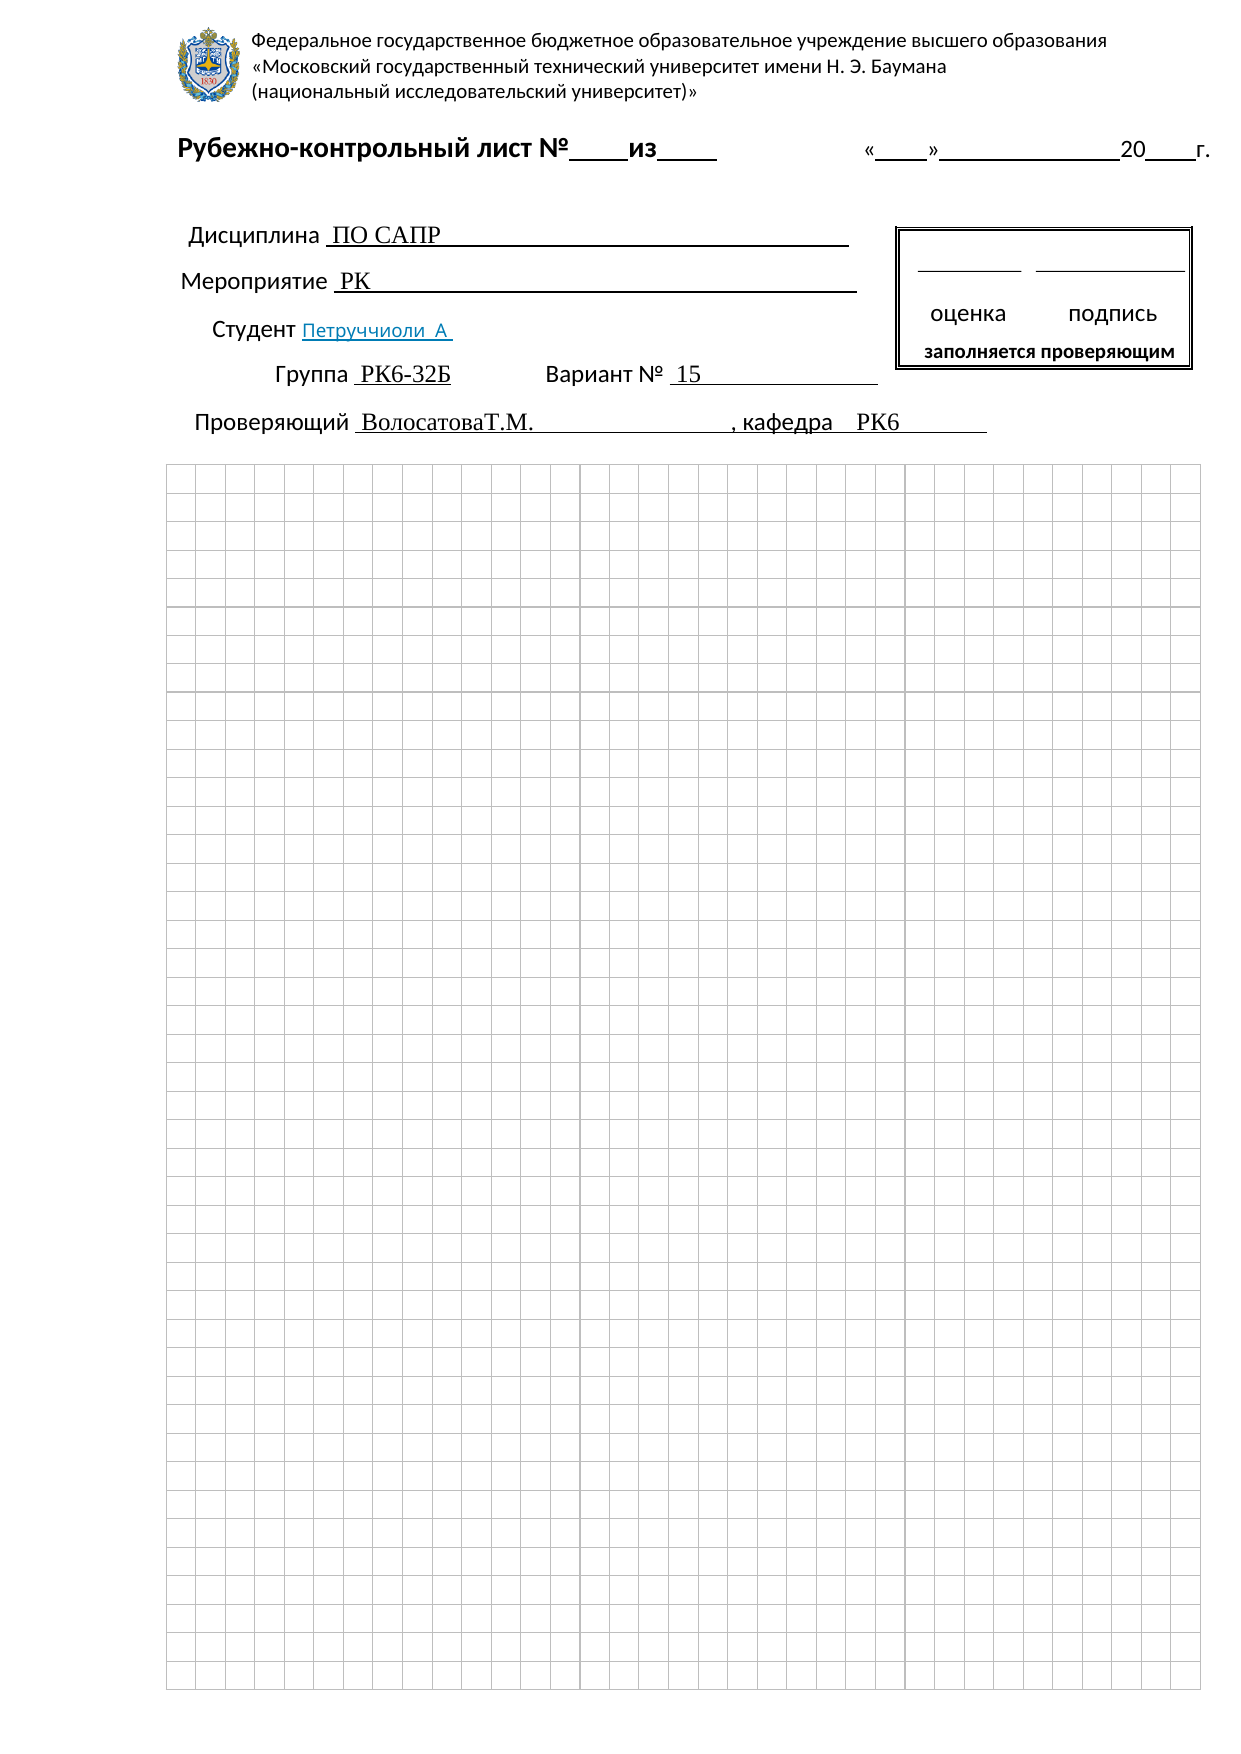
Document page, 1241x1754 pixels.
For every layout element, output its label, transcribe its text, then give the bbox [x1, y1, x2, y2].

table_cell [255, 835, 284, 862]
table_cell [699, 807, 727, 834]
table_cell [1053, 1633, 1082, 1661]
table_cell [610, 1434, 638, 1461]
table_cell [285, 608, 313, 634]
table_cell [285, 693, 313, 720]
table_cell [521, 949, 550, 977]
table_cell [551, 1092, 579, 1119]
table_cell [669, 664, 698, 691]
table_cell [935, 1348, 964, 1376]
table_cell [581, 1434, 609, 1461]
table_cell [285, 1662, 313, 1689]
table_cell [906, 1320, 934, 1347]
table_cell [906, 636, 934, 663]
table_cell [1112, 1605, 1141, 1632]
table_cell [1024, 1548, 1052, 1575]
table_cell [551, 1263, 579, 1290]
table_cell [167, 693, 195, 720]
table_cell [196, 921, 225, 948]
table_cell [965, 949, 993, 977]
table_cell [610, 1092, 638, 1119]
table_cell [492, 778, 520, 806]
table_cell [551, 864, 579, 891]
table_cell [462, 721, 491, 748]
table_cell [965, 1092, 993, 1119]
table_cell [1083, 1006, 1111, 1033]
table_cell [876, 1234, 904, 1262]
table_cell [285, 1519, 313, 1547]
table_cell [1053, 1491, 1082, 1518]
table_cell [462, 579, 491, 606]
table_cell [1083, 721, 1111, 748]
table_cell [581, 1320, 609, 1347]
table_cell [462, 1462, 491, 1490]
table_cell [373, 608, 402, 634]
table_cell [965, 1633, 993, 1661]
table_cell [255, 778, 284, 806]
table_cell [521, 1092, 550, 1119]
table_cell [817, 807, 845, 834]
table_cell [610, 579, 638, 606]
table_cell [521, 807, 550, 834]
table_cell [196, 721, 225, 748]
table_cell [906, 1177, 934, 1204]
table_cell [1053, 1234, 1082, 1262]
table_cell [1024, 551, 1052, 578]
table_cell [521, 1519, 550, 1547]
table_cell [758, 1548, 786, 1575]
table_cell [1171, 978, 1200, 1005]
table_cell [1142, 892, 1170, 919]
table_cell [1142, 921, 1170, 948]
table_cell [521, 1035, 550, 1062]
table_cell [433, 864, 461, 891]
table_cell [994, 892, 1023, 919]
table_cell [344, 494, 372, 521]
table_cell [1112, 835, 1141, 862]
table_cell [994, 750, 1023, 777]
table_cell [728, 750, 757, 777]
text «Московский государственный технический университет имени Н. Э. Баумана (национальный исследовательский университет)» [251, 53, 949, 104]
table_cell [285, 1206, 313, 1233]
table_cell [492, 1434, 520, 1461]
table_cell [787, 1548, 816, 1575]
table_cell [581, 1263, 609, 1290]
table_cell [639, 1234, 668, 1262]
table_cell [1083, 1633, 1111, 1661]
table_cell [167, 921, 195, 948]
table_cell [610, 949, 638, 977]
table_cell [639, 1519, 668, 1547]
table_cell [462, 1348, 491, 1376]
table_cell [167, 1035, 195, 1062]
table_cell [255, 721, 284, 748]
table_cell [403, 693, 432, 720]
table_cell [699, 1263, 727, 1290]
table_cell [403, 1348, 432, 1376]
picture [177, 27, 240, 102]
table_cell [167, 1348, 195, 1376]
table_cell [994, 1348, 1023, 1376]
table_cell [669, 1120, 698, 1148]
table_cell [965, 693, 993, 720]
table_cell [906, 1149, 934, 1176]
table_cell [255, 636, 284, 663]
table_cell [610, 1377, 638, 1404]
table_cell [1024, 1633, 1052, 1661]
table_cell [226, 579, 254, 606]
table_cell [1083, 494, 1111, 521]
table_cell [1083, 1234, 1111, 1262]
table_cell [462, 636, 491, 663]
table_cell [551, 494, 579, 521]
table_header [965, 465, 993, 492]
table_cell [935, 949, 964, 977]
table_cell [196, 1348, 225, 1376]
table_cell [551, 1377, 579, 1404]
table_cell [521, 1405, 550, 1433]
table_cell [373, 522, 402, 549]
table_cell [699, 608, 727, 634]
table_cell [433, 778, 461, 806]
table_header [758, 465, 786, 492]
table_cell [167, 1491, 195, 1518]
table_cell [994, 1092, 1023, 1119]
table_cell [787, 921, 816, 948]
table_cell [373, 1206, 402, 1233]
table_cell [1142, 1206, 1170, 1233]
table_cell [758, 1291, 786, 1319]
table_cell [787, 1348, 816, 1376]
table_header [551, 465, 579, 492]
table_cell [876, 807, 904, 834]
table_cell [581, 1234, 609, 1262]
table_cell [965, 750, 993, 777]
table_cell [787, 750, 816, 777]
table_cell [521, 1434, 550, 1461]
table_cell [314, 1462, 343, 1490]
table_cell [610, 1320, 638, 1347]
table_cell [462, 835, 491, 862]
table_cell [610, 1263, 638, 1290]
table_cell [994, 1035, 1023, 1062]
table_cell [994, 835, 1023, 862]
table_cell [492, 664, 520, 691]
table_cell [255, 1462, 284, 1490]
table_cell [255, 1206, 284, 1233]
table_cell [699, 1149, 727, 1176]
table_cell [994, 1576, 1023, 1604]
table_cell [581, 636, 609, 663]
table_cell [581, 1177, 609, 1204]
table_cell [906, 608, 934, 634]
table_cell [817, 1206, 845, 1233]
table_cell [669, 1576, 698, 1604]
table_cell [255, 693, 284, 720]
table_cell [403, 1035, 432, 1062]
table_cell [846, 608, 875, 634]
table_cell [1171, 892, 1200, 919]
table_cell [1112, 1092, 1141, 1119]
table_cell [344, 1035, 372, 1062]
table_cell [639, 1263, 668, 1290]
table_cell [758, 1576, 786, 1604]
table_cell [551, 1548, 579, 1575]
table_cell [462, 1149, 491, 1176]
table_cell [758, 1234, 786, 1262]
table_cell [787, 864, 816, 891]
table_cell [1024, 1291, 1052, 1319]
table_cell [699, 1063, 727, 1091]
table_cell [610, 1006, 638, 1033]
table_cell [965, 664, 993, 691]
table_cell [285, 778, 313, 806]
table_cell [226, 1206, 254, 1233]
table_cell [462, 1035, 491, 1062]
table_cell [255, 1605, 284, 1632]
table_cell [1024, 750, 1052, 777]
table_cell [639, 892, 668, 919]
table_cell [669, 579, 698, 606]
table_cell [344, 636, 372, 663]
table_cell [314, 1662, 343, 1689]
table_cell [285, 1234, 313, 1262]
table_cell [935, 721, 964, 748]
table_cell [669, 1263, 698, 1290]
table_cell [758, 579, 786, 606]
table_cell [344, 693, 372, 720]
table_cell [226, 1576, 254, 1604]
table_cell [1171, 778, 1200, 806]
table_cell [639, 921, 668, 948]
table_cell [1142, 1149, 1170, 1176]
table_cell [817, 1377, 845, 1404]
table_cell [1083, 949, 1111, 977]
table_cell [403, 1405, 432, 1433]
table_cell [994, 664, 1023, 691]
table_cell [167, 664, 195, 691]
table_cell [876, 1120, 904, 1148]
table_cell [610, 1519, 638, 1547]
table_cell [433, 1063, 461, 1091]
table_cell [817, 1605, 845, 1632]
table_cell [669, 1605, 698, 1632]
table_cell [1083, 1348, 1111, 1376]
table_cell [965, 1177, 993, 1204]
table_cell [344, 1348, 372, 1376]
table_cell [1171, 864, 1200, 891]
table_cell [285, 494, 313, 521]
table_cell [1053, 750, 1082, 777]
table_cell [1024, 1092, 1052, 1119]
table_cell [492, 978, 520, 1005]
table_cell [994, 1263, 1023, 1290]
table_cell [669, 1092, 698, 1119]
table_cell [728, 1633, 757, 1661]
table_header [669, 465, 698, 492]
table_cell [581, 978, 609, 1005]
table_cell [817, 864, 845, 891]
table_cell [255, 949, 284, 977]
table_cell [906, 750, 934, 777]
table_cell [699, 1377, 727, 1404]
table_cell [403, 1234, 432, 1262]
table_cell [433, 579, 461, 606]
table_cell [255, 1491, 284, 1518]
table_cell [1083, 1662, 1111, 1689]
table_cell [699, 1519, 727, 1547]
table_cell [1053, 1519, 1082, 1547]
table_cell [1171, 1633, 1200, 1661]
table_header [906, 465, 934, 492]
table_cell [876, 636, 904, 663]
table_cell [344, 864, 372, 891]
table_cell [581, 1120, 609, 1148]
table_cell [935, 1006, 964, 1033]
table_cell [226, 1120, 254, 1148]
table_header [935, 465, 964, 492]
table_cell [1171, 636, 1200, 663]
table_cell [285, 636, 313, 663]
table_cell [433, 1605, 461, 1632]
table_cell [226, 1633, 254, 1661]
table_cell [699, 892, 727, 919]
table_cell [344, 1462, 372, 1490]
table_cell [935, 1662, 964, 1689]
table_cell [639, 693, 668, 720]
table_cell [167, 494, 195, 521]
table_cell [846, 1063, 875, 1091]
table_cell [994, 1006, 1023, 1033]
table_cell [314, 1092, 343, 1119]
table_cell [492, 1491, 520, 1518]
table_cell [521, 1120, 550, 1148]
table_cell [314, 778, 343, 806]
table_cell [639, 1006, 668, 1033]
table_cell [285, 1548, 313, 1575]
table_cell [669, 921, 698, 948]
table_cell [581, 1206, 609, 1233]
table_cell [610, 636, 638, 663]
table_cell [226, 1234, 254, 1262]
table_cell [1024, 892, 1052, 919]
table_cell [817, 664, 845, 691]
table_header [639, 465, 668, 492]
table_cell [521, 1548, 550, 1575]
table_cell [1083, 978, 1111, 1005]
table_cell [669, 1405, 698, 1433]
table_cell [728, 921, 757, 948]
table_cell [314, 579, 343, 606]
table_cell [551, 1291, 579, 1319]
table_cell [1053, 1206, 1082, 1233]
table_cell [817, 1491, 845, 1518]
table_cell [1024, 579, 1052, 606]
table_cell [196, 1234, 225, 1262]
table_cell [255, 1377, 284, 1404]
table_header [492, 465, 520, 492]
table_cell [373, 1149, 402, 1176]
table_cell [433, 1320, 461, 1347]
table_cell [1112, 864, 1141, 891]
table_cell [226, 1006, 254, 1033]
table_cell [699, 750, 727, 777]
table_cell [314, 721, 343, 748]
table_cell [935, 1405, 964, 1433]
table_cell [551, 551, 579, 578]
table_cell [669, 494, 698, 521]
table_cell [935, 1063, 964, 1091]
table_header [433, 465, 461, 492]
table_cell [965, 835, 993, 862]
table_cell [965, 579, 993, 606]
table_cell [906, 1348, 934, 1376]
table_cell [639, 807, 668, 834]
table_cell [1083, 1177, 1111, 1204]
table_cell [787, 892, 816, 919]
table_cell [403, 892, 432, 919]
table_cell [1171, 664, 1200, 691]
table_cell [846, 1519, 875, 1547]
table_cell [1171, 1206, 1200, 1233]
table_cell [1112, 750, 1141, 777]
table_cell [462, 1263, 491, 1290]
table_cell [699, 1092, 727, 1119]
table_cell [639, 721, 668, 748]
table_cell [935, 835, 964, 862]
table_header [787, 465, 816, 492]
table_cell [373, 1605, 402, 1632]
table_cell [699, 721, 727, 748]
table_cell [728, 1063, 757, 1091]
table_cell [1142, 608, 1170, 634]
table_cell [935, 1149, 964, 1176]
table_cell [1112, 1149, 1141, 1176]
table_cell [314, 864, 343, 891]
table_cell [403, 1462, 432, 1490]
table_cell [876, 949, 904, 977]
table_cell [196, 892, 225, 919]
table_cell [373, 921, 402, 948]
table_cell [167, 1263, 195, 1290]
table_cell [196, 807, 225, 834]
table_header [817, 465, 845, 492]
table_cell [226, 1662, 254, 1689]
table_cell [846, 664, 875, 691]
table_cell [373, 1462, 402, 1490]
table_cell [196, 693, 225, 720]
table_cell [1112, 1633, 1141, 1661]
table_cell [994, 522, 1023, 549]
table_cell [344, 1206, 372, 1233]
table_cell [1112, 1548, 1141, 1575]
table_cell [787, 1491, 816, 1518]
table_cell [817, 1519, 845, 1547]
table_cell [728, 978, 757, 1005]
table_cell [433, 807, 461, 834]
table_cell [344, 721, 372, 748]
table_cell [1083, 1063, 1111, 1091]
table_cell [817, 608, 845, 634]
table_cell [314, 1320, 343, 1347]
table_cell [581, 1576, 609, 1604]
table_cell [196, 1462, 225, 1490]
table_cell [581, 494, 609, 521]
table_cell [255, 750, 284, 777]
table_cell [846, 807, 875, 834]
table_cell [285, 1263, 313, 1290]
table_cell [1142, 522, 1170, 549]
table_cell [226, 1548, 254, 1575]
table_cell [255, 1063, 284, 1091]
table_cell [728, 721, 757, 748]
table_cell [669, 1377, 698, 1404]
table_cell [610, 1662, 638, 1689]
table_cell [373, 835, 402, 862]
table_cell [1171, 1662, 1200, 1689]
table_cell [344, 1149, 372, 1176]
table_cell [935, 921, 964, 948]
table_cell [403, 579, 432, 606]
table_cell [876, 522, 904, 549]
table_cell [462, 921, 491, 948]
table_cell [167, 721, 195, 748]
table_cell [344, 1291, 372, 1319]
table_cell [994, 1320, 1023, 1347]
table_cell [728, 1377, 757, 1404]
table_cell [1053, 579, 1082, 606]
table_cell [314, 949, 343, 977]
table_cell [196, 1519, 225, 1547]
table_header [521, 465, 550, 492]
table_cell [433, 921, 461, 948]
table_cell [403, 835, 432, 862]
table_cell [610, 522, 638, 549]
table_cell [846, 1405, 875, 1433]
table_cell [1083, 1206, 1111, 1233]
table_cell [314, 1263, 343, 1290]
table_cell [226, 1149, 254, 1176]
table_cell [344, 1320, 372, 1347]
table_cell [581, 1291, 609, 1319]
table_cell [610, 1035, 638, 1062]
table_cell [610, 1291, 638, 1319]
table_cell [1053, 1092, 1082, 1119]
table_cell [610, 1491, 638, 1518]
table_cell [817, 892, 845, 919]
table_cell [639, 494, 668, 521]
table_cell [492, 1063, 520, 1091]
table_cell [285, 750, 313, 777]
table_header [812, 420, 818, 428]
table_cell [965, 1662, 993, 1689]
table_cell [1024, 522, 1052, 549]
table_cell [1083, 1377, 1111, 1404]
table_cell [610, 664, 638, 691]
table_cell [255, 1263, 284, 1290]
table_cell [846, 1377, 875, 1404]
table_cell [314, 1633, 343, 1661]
picture [361, 327, 366, 337]
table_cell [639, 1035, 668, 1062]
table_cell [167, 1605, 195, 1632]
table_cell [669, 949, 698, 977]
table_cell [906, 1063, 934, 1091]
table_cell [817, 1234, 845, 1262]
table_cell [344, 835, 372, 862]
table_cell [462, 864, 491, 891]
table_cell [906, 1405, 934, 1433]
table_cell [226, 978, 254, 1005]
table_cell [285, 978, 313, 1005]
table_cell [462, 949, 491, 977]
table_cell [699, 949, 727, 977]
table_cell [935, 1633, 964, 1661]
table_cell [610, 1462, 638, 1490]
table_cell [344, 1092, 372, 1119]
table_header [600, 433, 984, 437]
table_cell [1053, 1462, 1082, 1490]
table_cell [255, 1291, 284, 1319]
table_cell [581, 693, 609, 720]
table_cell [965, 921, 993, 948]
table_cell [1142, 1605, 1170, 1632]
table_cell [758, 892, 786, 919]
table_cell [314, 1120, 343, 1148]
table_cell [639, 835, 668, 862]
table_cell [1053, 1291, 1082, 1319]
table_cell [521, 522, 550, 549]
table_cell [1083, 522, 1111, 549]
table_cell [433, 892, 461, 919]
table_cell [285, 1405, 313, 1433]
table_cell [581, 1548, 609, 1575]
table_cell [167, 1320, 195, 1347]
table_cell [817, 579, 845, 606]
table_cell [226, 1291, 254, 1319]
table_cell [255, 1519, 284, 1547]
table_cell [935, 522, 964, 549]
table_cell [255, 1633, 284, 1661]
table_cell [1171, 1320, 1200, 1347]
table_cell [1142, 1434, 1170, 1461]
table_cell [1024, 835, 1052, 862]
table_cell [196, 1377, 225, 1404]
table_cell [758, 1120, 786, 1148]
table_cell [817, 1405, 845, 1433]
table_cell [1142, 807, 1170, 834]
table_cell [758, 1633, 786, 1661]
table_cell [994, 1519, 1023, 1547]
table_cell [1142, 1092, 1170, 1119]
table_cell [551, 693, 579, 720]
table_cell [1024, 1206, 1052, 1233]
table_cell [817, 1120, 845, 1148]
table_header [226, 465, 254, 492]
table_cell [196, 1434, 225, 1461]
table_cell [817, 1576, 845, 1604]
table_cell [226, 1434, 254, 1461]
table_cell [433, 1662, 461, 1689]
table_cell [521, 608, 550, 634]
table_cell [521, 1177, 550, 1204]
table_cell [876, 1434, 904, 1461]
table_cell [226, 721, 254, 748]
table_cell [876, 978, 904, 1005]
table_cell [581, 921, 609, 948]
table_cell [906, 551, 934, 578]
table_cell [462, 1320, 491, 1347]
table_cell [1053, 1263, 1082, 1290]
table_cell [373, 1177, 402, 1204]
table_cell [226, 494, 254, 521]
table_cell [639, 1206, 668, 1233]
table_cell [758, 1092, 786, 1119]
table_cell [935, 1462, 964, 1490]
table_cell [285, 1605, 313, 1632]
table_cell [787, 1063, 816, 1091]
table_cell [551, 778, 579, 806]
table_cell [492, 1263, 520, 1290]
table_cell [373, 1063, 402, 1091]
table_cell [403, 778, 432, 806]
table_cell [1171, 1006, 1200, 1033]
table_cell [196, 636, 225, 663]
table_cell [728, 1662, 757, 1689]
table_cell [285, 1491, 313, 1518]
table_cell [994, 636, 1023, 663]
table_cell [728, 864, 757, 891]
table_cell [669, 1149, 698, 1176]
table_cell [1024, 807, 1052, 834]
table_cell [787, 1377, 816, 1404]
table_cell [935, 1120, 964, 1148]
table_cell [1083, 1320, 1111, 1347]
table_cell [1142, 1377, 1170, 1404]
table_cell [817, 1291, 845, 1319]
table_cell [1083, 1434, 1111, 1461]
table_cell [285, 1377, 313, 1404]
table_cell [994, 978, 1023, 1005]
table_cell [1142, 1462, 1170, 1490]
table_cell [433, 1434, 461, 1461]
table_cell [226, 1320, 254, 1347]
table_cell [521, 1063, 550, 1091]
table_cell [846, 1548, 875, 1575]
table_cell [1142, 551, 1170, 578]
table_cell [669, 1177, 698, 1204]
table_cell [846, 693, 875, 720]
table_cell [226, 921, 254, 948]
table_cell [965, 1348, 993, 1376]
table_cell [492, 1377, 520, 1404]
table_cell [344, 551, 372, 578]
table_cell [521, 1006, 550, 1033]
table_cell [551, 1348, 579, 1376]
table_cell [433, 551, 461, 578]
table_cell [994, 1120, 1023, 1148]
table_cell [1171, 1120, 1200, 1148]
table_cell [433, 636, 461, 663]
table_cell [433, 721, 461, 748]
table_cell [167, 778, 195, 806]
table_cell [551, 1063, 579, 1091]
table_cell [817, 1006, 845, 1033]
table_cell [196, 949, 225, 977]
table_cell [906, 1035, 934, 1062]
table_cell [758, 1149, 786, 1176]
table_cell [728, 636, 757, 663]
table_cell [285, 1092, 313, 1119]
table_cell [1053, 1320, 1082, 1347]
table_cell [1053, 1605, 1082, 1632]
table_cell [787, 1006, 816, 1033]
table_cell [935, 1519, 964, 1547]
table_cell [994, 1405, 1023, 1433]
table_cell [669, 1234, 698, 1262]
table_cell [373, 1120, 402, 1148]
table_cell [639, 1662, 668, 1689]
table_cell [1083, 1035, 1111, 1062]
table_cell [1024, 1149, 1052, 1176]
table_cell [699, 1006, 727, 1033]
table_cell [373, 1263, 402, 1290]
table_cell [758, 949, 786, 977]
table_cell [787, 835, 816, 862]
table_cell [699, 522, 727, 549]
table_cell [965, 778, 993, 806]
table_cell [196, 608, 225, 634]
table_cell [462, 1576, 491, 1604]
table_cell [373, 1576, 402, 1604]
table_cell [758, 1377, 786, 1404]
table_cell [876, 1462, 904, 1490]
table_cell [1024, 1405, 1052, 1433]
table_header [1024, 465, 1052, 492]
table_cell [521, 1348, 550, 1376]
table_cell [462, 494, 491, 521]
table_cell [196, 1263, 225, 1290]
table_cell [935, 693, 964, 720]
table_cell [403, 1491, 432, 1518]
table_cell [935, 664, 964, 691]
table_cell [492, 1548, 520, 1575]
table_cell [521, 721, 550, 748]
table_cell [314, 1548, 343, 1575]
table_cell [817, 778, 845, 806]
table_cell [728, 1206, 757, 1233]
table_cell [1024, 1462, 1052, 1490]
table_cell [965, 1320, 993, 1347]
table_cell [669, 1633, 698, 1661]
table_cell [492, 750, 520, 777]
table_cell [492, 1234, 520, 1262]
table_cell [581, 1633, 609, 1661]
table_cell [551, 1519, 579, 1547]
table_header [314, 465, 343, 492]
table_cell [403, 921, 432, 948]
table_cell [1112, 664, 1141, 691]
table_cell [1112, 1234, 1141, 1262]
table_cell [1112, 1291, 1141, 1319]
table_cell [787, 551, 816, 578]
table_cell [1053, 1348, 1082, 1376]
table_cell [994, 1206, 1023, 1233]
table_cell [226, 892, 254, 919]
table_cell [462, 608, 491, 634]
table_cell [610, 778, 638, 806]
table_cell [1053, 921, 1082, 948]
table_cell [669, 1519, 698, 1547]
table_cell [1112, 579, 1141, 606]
text Федеральное государственное бюджетное образовательное учреждение высшего образования [251, 27, 1226, 53]
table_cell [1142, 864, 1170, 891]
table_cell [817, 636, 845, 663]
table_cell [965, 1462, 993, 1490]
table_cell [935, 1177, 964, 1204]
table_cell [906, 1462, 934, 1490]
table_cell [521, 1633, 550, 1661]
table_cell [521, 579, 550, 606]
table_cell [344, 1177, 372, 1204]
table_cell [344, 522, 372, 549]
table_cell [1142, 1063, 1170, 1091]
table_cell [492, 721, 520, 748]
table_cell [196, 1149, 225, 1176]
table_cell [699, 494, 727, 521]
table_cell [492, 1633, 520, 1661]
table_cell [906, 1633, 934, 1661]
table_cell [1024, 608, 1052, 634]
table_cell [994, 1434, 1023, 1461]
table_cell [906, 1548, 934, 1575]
text Рубежно-контрольный лист № из « » 20 г. [177, 129, 1226, 165]
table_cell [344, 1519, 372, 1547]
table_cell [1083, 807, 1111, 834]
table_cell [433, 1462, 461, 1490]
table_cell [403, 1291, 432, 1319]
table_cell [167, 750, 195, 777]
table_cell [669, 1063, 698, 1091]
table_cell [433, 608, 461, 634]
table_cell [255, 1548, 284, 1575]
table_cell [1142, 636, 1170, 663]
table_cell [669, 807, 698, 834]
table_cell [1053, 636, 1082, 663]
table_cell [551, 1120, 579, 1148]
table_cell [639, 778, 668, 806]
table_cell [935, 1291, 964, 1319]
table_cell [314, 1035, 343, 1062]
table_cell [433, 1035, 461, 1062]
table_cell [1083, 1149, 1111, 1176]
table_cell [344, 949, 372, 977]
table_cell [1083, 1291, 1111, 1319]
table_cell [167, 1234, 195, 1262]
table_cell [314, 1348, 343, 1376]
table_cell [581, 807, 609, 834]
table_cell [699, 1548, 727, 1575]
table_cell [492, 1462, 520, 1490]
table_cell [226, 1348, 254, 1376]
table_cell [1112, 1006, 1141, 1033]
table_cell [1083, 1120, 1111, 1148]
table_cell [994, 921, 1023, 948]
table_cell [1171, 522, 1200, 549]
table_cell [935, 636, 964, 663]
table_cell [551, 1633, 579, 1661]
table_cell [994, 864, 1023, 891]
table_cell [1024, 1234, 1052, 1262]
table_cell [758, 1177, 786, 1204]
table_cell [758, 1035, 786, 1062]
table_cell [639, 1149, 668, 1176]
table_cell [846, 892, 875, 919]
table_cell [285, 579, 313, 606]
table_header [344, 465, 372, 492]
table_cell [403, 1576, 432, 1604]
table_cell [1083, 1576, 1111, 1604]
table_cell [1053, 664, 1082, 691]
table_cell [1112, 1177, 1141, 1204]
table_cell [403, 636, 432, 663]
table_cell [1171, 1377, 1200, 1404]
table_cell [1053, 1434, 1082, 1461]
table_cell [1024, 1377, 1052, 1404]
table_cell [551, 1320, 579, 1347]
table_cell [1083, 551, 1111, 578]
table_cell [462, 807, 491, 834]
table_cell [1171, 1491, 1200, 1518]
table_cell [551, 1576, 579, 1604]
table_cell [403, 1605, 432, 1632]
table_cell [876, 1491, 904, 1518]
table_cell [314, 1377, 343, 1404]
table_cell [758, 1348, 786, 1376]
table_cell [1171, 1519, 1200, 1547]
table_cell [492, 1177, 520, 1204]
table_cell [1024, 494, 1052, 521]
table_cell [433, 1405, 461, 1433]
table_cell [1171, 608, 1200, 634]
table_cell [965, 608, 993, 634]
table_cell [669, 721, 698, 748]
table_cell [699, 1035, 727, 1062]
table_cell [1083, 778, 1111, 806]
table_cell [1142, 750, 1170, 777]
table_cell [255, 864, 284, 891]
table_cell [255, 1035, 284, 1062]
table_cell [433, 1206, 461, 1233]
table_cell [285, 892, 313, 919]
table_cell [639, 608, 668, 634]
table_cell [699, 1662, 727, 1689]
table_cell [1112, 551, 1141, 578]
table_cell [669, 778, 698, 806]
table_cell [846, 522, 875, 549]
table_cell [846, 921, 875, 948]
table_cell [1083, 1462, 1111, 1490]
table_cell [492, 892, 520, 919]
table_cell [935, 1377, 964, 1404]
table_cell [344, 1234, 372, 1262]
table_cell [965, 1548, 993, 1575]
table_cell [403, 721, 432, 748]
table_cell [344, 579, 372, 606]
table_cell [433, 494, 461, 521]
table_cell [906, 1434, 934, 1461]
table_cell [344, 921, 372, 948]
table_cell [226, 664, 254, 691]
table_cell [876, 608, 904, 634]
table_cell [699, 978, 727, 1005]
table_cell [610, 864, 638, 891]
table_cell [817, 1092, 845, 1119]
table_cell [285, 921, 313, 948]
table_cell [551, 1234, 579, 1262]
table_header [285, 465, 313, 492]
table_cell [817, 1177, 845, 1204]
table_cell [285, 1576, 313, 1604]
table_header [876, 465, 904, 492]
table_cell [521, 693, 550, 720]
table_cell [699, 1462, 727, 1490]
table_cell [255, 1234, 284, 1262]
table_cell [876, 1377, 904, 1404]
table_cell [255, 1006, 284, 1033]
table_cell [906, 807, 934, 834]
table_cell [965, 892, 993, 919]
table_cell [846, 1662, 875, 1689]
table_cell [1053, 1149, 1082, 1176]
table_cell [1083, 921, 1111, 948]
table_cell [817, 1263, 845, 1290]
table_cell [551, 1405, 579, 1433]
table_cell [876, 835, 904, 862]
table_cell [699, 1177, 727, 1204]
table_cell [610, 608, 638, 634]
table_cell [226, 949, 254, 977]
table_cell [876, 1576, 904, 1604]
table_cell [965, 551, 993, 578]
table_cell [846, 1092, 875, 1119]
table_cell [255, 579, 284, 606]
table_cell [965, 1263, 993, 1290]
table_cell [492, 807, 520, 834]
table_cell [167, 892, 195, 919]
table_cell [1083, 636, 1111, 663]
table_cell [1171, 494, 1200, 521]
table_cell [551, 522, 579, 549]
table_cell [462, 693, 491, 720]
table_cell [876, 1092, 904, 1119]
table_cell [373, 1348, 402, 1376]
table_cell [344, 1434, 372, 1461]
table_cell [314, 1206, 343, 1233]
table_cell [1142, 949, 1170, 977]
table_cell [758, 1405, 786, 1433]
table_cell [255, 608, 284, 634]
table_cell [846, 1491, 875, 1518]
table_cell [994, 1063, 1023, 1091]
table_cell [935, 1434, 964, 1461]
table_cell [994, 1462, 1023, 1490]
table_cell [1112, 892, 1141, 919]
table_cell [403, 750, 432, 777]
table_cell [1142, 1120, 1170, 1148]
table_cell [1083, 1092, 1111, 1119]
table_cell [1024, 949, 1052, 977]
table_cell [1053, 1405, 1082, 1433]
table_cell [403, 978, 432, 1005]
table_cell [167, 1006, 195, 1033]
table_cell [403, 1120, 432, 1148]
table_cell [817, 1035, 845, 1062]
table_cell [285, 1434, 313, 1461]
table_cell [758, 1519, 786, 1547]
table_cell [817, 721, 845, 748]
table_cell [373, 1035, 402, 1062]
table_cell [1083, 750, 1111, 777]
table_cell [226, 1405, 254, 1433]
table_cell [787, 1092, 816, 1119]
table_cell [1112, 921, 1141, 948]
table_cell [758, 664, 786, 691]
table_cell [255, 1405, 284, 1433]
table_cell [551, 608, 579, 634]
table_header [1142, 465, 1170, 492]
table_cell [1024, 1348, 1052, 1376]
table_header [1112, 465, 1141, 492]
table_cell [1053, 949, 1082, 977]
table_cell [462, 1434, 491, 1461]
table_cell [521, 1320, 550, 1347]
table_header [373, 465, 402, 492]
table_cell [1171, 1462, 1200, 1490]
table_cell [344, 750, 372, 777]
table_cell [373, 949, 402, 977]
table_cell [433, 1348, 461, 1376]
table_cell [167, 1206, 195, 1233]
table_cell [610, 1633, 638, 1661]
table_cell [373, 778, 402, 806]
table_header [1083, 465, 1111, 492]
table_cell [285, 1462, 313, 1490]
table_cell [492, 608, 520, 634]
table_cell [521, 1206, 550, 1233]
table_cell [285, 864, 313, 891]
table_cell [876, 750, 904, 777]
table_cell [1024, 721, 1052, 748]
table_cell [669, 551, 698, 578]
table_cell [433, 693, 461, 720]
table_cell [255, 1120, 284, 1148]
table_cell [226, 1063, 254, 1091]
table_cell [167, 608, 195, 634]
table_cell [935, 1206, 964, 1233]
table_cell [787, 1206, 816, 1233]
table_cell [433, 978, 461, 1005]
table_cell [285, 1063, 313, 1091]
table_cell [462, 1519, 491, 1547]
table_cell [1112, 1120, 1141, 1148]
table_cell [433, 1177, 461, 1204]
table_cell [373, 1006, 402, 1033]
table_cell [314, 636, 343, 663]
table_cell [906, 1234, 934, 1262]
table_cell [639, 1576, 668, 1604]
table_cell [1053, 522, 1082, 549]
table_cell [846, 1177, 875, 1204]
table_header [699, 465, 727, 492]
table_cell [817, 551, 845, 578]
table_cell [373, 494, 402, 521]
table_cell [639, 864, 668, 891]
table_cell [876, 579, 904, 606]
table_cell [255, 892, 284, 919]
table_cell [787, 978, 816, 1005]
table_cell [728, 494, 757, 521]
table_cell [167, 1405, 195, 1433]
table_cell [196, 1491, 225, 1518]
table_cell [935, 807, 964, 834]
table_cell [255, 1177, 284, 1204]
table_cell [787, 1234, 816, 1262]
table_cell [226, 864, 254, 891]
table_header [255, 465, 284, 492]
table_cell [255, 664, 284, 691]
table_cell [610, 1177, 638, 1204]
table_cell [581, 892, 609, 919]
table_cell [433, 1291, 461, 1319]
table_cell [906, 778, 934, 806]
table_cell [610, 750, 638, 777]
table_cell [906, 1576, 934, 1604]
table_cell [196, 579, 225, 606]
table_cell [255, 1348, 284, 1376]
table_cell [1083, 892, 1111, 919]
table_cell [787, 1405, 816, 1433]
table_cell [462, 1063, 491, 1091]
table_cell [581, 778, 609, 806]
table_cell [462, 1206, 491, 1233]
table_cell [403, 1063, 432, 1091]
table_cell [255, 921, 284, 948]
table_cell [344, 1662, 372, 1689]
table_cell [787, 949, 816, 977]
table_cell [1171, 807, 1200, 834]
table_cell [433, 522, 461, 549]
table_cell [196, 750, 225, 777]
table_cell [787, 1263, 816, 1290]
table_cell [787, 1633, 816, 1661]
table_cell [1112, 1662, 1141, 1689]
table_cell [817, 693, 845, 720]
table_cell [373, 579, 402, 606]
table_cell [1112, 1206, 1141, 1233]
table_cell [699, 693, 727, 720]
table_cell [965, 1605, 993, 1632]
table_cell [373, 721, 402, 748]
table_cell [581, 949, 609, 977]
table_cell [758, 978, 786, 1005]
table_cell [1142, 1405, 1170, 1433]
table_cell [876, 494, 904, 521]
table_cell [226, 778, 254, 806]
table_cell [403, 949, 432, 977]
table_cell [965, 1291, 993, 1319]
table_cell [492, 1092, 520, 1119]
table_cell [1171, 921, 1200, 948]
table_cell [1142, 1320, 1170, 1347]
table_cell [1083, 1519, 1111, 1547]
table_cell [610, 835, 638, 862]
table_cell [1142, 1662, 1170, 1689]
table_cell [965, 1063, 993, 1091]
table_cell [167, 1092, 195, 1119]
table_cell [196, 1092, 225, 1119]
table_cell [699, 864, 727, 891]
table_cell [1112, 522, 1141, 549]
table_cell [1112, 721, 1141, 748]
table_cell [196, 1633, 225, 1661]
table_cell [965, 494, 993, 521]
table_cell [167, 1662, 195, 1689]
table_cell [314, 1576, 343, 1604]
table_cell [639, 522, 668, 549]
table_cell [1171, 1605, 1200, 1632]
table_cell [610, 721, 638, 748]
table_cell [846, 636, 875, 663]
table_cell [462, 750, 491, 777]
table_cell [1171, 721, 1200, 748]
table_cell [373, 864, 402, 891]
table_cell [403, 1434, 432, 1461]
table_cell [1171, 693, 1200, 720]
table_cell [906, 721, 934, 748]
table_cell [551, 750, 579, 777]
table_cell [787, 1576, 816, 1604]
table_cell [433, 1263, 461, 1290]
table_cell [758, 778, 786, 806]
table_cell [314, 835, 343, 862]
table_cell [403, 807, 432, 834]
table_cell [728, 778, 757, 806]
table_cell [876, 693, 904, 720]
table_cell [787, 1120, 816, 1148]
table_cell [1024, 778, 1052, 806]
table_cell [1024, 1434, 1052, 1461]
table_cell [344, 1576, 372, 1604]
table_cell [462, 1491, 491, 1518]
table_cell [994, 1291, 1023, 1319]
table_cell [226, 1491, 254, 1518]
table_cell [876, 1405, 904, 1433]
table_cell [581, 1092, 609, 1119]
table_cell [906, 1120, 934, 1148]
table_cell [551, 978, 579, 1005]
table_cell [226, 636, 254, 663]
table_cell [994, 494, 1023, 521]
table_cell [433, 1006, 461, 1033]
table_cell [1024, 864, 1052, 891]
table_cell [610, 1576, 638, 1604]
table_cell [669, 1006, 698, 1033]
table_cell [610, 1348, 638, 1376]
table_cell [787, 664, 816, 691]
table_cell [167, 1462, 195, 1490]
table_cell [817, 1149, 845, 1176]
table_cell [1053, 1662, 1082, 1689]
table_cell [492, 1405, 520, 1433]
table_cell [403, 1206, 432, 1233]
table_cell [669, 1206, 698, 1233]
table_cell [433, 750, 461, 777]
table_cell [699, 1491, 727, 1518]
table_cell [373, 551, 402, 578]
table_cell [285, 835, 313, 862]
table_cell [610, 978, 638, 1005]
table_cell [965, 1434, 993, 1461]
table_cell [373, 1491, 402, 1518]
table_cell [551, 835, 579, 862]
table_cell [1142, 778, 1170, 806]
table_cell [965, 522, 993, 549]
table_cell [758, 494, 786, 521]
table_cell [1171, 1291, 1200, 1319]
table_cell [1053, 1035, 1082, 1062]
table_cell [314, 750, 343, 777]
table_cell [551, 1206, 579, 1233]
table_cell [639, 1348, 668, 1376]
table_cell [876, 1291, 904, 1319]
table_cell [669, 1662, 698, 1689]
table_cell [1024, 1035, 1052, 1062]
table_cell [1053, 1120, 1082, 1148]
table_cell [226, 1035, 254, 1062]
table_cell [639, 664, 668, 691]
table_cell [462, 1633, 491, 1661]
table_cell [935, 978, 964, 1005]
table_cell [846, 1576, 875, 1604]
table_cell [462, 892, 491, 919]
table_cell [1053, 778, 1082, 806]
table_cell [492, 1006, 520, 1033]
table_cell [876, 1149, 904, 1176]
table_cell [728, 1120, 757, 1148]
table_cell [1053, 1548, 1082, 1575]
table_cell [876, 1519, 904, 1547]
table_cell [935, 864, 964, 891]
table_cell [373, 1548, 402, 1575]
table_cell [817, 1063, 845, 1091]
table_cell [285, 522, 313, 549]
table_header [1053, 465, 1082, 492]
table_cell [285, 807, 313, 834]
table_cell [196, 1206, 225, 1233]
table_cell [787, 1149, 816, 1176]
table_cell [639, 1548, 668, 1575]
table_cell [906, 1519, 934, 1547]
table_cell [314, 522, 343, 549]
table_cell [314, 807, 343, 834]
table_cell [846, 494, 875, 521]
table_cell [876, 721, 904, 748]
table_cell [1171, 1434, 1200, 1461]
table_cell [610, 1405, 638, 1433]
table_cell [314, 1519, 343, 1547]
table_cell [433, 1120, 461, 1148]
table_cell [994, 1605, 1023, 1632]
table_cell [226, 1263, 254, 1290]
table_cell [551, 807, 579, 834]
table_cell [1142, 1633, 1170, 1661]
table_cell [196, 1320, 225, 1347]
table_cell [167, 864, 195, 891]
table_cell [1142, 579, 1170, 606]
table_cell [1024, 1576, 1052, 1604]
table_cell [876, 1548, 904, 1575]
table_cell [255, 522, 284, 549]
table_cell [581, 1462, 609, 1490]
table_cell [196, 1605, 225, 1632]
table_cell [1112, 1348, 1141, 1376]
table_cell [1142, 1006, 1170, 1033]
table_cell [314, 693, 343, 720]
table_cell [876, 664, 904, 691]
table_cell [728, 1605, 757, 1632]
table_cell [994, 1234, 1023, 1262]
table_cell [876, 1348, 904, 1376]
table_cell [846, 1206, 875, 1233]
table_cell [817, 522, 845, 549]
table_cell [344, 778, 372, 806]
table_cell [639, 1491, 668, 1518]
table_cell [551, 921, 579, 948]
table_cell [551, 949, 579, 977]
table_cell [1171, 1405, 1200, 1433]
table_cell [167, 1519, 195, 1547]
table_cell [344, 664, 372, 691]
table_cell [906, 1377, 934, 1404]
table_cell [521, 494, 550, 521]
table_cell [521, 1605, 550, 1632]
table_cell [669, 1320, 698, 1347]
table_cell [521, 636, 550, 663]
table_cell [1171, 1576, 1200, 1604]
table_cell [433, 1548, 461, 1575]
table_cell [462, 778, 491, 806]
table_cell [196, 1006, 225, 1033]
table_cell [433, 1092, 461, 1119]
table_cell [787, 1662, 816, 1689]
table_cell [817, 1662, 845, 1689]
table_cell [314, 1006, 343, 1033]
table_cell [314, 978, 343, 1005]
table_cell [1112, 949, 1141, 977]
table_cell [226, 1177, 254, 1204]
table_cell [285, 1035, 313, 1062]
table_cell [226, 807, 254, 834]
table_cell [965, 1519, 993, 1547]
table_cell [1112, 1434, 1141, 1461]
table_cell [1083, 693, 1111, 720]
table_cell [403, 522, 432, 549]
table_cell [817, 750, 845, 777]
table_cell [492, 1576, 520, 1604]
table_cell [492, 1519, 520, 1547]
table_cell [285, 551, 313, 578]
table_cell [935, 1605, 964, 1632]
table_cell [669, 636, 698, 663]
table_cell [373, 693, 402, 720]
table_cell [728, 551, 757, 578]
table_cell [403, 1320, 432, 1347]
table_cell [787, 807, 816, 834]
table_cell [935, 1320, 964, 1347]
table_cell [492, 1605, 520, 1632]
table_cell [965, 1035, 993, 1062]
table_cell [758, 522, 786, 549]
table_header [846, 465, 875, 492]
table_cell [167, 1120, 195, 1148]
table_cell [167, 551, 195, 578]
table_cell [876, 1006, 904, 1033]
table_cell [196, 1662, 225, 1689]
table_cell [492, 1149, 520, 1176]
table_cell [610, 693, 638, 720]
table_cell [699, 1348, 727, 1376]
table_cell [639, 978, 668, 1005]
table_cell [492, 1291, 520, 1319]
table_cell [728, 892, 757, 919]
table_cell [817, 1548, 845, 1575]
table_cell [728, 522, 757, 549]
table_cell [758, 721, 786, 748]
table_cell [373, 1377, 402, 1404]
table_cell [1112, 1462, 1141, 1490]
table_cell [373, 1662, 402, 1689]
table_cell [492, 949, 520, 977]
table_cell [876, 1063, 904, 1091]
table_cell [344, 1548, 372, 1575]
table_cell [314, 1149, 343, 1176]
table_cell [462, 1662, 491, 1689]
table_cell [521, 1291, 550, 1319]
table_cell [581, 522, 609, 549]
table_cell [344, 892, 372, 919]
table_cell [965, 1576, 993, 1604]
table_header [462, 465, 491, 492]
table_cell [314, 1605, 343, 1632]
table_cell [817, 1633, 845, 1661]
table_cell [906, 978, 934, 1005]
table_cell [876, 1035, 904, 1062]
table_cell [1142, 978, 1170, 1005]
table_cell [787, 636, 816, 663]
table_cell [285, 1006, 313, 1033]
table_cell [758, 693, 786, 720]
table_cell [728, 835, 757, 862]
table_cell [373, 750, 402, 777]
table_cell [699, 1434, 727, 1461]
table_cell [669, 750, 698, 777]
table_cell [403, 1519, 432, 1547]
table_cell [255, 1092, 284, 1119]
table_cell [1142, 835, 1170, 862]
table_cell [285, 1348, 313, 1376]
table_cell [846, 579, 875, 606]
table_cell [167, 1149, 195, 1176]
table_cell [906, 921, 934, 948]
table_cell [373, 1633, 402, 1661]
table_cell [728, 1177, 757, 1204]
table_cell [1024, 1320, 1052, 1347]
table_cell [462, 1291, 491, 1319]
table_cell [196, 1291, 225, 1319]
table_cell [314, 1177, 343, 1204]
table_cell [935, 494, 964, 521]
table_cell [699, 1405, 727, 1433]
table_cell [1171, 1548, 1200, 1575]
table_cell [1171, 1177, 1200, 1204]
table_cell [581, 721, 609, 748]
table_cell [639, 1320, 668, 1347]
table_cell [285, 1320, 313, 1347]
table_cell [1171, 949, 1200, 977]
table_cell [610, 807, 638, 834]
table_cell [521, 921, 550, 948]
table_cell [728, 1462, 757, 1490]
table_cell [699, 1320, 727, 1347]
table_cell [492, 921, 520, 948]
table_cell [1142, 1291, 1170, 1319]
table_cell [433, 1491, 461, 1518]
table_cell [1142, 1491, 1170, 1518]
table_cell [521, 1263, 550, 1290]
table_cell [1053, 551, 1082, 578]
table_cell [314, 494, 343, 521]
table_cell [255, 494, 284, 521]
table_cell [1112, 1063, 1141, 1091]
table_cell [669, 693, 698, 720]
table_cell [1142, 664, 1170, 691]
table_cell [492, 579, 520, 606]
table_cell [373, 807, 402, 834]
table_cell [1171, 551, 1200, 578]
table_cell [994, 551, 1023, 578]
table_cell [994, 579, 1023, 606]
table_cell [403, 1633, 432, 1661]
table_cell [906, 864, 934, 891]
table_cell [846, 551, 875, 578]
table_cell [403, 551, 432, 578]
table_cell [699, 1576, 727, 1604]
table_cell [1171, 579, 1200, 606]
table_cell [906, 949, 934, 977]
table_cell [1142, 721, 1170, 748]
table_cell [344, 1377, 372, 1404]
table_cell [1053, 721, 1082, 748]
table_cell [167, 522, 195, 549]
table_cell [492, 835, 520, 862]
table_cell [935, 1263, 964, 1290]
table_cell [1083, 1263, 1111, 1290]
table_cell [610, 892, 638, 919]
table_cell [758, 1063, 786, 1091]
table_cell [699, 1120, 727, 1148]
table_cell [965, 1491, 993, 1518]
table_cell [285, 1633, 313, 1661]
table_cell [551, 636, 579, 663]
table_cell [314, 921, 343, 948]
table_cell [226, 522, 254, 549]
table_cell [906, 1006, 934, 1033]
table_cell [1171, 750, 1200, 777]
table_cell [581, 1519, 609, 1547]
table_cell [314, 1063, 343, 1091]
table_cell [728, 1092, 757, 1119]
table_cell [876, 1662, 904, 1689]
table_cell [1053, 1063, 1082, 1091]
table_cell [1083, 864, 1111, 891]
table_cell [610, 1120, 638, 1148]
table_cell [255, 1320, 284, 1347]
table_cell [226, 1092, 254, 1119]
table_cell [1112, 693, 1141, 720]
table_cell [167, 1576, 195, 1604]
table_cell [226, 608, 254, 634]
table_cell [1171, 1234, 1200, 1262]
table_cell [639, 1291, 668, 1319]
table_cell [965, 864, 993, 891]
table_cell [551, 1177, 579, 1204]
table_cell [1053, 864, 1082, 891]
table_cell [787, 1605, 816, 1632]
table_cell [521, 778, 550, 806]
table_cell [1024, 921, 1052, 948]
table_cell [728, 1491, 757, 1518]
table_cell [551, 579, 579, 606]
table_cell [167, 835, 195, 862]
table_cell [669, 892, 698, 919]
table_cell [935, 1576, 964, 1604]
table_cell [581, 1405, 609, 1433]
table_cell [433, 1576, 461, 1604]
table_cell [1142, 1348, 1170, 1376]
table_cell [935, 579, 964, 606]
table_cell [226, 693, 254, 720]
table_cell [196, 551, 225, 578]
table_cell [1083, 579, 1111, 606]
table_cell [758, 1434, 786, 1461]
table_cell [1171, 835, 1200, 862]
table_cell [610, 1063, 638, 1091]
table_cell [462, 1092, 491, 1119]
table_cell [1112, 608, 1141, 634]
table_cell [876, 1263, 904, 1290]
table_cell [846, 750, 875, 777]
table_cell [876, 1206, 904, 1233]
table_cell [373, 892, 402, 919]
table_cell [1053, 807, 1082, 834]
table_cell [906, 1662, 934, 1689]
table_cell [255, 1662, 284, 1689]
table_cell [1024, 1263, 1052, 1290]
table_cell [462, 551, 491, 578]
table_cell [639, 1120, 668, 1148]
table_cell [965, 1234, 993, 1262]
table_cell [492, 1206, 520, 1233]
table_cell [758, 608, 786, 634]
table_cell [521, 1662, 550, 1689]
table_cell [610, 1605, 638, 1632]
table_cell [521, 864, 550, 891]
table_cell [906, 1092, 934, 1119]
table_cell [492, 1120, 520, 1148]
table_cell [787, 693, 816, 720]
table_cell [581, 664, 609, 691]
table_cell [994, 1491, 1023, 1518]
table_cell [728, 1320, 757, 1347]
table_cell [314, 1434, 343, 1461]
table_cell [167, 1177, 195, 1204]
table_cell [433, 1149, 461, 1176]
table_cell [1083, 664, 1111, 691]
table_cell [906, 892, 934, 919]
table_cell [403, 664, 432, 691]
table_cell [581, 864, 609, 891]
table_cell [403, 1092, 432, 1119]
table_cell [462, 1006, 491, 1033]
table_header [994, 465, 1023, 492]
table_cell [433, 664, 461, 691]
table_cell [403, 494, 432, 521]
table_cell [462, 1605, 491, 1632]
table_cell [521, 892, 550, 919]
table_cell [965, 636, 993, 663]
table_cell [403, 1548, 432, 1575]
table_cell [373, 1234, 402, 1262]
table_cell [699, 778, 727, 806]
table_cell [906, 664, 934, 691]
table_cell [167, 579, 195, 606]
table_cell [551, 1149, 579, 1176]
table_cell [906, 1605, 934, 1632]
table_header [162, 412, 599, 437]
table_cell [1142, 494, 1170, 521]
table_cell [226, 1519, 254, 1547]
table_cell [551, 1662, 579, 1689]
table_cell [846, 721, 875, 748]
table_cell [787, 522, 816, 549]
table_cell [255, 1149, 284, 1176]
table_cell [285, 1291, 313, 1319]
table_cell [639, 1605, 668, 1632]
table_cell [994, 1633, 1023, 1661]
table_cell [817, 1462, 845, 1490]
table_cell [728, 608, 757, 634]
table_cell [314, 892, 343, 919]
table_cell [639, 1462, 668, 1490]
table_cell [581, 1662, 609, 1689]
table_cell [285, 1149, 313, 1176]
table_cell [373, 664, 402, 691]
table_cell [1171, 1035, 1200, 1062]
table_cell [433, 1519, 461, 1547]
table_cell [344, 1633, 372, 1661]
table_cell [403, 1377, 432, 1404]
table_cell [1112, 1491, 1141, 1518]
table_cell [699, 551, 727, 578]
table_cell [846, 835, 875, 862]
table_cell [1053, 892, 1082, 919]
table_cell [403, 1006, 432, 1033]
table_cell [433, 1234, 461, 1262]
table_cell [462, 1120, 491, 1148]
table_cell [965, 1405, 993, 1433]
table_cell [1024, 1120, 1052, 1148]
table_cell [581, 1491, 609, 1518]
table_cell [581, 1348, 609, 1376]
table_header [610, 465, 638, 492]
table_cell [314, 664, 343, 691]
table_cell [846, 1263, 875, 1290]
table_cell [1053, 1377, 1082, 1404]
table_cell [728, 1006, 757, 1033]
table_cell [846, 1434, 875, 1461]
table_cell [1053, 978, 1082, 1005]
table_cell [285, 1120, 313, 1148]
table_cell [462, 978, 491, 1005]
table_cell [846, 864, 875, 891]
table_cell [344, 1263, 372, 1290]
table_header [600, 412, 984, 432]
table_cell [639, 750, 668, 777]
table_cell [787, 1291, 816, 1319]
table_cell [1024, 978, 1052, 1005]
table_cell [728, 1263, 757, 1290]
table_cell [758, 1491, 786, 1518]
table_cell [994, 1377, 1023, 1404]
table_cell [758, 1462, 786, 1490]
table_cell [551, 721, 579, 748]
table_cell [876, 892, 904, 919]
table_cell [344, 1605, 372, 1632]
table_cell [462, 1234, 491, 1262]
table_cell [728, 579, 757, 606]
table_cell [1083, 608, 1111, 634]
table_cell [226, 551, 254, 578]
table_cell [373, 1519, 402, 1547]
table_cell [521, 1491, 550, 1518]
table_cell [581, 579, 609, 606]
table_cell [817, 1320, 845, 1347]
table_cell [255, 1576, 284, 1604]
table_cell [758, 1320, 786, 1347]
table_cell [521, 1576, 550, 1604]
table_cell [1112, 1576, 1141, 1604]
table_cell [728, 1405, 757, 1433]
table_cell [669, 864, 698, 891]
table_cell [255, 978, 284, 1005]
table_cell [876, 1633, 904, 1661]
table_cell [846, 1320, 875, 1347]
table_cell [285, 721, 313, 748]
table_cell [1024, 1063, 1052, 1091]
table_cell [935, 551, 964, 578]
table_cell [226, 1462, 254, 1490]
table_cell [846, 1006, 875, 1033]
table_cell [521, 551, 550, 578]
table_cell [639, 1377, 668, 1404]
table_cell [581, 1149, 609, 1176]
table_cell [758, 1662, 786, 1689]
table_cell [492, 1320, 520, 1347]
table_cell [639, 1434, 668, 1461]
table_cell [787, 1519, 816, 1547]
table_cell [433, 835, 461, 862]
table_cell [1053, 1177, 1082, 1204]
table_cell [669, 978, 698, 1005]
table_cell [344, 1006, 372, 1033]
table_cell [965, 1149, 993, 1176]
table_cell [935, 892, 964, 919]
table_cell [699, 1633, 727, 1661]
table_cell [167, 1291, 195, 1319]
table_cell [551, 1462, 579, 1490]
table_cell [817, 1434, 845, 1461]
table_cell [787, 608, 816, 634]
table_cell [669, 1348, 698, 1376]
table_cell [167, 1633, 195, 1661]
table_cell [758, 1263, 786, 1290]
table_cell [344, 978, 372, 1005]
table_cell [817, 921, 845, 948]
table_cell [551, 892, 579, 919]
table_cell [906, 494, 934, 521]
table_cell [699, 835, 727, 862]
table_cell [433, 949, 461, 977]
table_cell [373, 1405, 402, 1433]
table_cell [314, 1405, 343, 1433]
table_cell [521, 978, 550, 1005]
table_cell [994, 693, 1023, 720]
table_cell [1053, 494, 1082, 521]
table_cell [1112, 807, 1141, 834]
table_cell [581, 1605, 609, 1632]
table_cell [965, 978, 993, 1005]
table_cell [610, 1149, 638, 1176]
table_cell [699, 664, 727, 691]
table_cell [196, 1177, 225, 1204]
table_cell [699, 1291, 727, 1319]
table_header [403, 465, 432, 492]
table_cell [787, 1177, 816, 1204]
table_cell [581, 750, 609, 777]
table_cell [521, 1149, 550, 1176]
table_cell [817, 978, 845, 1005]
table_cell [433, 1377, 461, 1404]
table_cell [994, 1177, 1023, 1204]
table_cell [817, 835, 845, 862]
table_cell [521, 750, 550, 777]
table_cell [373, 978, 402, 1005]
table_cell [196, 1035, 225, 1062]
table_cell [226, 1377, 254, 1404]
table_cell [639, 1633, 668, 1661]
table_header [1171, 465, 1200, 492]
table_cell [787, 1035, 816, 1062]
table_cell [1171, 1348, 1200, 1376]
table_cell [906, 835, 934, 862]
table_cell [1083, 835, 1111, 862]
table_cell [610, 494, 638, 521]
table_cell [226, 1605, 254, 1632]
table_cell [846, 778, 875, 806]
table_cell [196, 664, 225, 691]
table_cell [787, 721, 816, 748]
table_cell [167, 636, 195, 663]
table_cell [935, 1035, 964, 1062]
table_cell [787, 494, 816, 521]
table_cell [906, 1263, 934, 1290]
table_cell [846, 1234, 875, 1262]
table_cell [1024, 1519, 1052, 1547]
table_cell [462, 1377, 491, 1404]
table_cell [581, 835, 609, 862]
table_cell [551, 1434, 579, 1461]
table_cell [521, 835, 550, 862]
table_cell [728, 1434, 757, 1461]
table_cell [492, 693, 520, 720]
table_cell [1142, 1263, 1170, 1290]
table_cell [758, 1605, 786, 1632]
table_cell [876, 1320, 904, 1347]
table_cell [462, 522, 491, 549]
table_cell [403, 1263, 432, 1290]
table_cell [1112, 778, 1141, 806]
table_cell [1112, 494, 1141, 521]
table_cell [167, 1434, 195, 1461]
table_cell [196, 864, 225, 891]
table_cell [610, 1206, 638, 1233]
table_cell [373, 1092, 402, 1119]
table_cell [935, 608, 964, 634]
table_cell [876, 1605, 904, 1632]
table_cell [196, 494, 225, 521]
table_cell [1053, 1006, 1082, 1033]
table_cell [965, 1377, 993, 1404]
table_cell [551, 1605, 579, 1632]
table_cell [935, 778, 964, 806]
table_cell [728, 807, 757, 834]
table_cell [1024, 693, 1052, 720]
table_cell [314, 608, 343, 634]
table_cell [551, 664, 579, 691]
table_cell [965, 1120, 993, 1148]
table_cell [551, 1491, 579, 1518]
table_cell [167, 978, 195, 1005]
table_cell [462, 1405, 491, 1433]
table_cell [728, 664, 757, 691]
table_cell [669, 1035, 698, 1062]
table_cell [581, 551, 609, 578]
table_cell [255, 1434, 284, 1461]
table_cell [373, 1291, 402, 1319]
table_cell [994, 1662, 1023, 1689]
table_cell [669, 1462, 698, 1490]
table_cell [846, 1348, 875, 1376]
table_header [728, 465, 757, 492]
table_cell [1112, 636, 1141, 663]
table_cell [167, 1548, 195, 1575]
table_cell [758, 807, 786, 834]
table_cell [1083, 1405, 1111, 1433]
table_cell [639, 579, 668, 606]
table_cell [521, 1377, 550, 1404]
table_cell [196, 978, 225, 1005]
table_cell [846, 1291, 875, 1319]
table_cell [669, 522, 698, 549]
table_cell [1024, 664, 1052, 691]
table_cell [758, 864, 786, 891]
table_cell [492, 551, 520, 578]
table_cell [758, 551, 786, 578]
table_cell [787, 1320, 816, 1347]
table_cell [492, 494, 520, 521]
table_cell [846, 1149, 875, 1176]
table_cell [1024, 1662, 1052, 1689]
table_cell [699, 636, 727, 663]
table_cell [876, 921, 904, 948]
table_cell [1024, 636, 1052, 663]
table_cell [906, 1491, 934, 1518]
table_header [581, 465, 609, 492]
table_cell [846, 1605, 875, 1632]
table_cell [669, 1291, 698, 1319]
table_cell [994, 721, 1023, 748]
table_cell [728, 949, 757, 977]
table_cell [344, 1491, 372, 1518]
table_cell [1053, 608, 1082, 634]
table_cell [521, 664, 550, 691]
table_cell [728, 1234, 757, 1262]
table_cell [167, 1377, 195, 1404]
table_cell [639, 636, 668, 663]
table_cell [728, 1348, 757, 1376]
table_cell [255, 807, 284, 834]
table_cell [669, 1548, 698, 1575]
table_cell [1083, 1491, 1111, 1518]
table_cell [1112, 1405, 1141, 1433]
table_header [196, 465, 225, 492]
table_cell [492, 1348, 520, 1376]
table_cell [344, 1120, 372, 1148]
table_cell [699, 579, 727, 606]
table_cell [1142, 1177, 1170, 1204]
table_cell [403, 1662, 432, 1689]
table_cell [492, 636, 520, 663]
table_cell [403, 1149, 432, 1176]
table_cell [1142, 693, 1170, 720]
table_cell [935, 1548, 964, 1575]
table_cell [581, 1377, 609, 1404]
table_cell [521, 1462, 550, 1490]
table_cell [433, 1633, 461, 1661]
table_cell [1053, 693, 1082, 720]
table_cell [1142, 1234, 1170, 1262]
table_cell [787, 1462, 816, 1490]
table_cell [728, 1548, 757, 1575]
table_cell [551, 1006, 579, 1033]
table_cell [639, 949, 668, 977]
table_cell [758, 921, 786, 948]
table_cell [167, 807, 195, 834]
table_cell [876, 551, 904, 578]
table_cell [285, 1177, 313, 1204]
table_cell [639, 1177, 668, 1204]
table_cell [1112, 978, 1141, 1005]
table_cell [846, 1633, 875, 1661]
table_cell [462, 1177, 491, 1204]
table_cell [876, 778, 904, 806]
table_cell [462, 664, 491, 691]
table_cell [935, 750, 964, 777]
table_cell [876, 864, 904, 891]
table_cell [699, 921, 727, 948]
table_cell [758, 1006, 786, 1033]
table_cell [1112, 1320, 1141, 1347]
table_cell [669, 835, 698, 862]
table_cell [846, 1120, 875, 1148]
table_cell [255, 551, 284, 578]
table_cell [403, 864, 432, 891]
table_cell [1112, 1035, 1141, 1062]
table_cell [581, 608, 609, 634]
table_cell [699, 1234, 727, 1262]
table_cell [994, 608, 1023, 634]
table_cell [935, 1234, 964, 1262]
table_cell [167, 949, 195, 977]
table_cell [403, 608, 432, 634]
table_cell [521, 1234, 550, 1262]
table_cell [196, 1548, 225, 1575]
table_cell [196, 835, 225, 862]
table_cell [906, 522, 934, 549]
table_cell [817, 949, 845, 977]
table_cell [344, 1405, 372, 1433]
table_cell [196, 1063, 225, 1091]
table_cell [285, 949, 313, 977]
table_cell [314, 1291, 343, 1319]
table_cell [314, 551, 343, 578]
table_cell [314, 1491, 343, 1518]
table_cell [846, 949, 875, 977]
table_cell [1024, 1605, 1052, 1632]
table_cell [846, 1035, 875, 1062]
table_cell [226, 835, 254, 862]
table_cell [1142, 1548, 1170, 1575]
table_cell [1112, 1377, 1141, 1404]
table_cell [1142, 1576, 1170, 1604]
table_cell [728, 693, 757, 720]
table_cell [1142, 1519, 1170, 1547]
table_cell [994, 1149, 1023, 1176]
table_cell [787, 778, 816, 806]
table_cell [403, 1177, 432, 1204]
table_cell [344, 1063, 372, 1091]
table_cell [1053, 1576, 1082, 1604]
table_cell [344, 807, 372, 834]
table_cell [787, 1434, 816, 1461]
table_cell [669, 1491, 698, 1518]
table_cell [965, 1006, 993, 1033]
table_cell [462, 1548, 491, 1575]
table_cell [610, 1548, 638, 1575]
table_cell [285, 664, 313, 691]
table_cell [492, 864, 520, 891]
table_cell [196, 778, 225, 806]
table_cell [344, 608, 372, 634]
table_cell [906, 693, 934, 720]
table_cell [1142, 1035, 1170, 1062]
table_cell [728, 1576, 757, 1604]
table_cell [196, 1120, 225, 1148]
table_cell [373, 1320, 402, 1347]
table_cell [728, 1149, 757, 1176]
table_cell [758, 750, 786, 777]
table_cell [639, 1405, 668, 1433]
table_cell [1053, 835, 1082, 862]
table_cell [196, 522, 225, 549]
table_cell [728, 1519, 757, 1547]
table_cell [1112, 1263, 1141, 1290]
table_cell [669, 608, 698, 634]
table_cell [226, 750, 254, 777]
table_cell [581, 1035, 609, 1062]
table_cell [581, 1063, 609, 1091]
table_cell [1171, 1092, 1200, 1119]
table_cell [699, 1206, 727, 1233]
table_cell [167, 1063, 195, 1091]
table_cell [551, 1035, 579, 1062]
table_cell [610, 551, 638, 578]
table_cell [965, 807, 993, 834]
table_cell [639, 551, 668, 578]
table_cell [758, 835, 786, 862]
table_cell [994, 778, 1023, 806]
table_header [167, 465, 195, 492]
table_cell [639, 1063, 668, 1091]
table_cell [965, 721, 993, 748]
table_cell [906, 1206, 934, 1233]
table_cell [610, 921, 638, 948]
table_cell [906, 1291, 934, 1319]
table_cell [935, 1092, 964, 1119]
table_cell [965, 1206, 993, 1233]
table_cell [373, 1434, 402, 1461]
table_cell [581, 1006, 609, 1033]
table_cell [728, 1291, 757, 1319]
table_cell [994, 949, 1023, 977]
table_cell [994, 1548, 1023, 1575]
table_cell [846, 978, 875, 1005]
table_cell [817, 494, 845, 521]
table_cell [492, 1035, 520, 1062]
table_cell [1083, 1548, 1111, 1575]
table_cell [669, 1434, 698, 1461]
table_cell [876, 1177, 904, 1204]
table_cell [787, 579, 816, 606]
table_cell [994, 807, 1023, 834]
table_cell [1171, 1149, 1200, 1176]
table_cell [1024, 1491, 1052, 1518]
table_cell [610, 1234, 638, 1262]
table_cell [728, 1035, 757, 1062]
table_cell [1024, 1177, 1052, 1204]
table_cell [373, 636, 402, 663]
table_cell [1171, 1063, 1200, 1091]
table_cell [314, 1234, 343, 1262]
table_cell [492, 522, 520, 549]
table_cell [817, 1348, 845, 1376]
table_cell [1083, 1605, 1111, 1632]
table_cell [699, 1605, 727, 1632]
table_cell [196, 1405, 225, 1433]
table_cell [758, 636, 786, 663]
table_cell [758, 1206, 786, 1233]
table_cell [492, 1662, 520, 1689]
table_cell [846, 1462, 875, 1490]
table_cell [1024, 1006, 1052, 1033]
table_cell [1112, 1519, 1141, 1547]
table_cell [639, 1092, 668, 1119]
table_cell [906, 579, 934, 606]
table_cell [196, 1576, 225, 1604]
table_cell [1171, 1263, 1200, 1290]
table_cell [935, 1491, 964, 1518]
